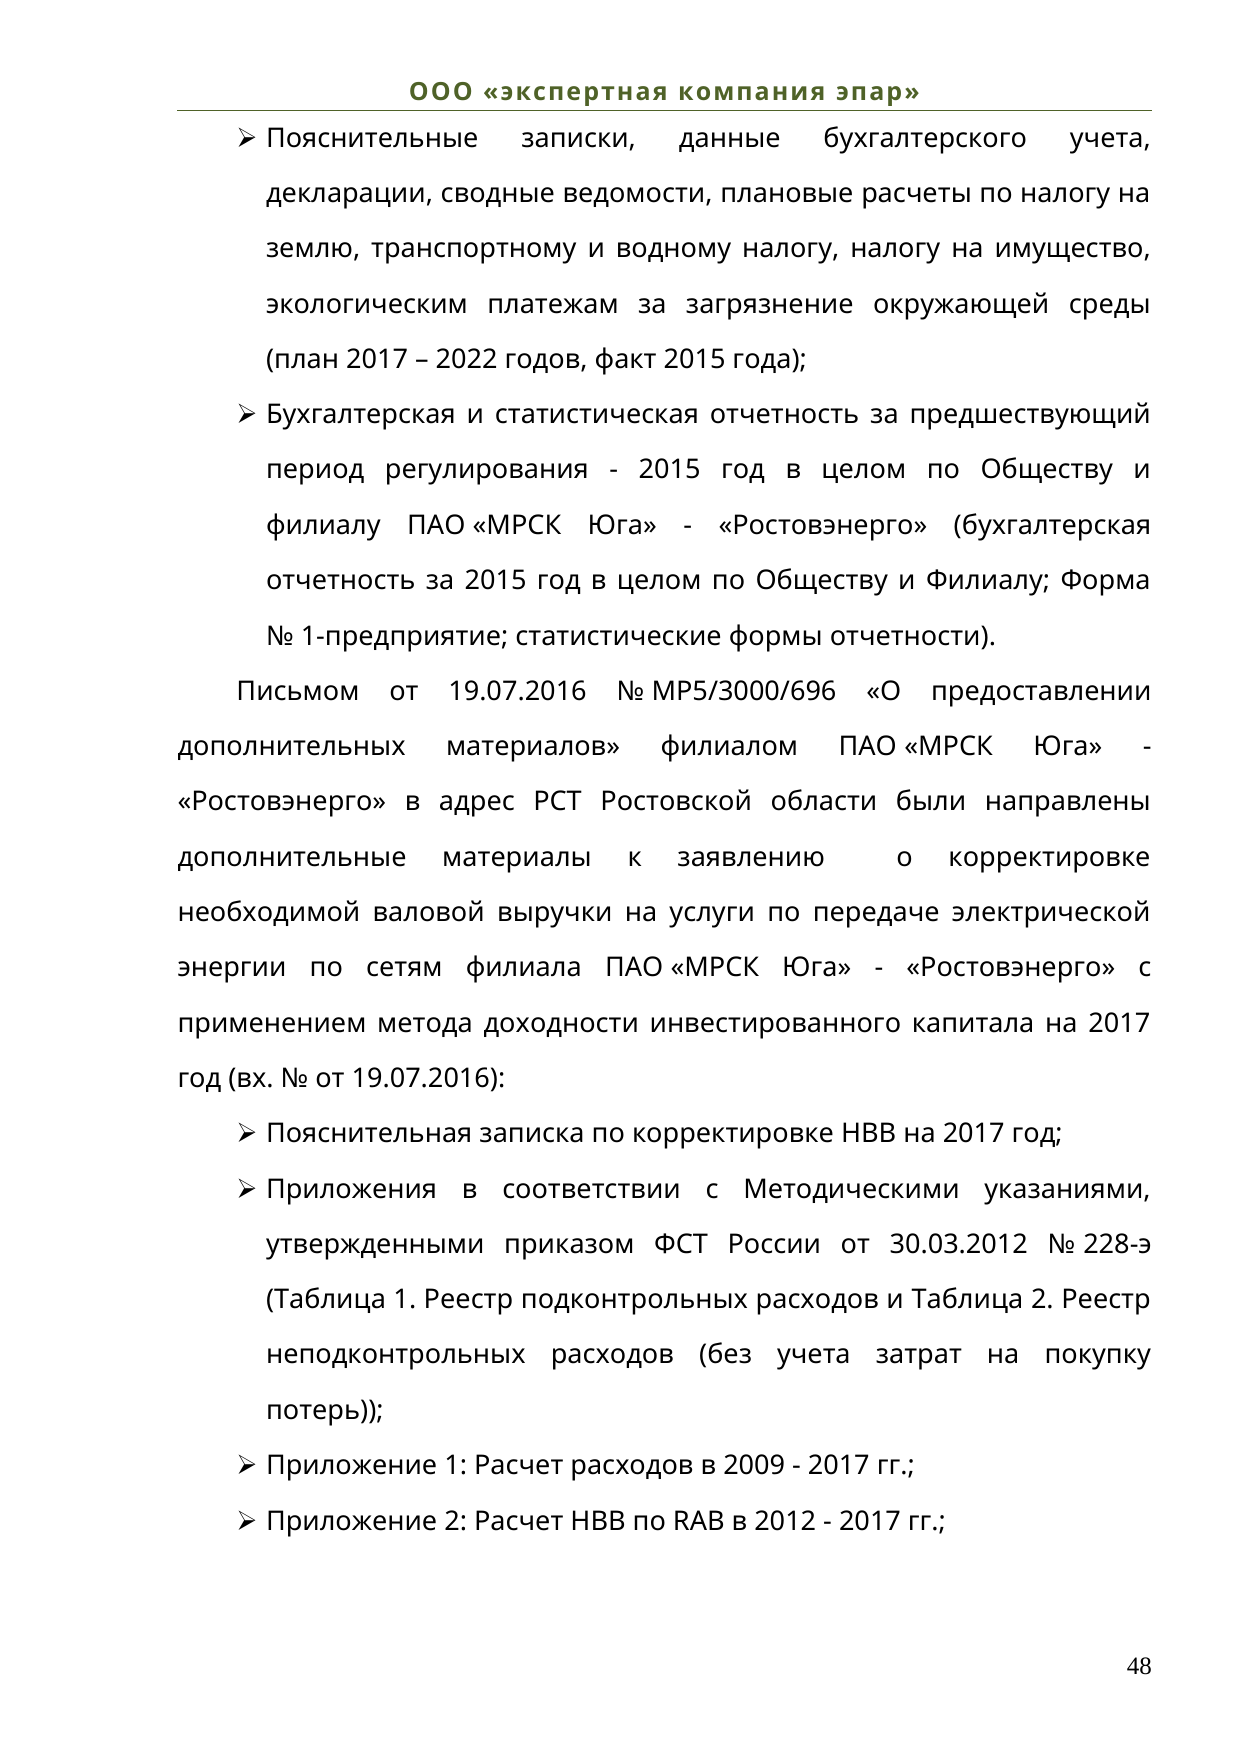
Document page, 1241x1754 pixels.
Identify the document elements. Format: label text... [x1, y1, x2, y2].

list Бухгалтерская и статистическая отчетность за предшествующий период регулирования - 2015 год в целом по Обществу и филиалу ПАО «МРСК Юга» - «Ростовэнерго» (бухгалтерская отчетность за 2015 год в целом по Обществу и Филиалу; Форма № 1-предприятие; статистические формы отчетности). [236, 395, 1152, 653]
list Пояснительная записка по корректировке НВВ на 2017 год; [236, 1114, 1152, 1151]
list Пояснительные записки, данные бухгалтерского учета, декларации, сводные ведомости, плановые расчеты по налогу на землю, транспортному и водному налогу, налогу на имущество, экологическим платежам за загрязнение окружающей среды (план 2017 – 2022 годов, факт 2015 года); [236, 118, 1152, 376]
list Приложение 2: Расчет НВВ по RAB в 2012 - 2017 гг.; [236, 1501, 1152, 1538]
list Приложения в соответствии с Методическими указаниями, утвержденными приказом ФСТ России от 30.03.2012 № 228-э (Таблица 1. Реестр подконтрольных расходов и Таблица 2. Реестр неподконтрольных расходов (без учета затрат на покупку потерь)); [236, 1169, 1152, 1427]
text Письмом от 19.07.2016 № МР5/3000/696 «О предоставлении дополнительных материалов» филиалом ПАО «МРСК Юга» - «Ростовэнерго» в адрес РСТ Ростовской области были направлены дополнительные материалы к заявлению о корректировке необходимой валовой выручки на услуги по передаче электрической энергии по сетям филиала ПАО «МРСК Юга» - «Ростовэнерго» с применением метода доходности инвестированного капитала на 2017 год (вх. № от 19.07.2016): [177, 671, 1152, 1095]
list Приложение 1: Расчет расходов в 2009 - 2017 гг.; [236, 1446, 1152, 1482]
